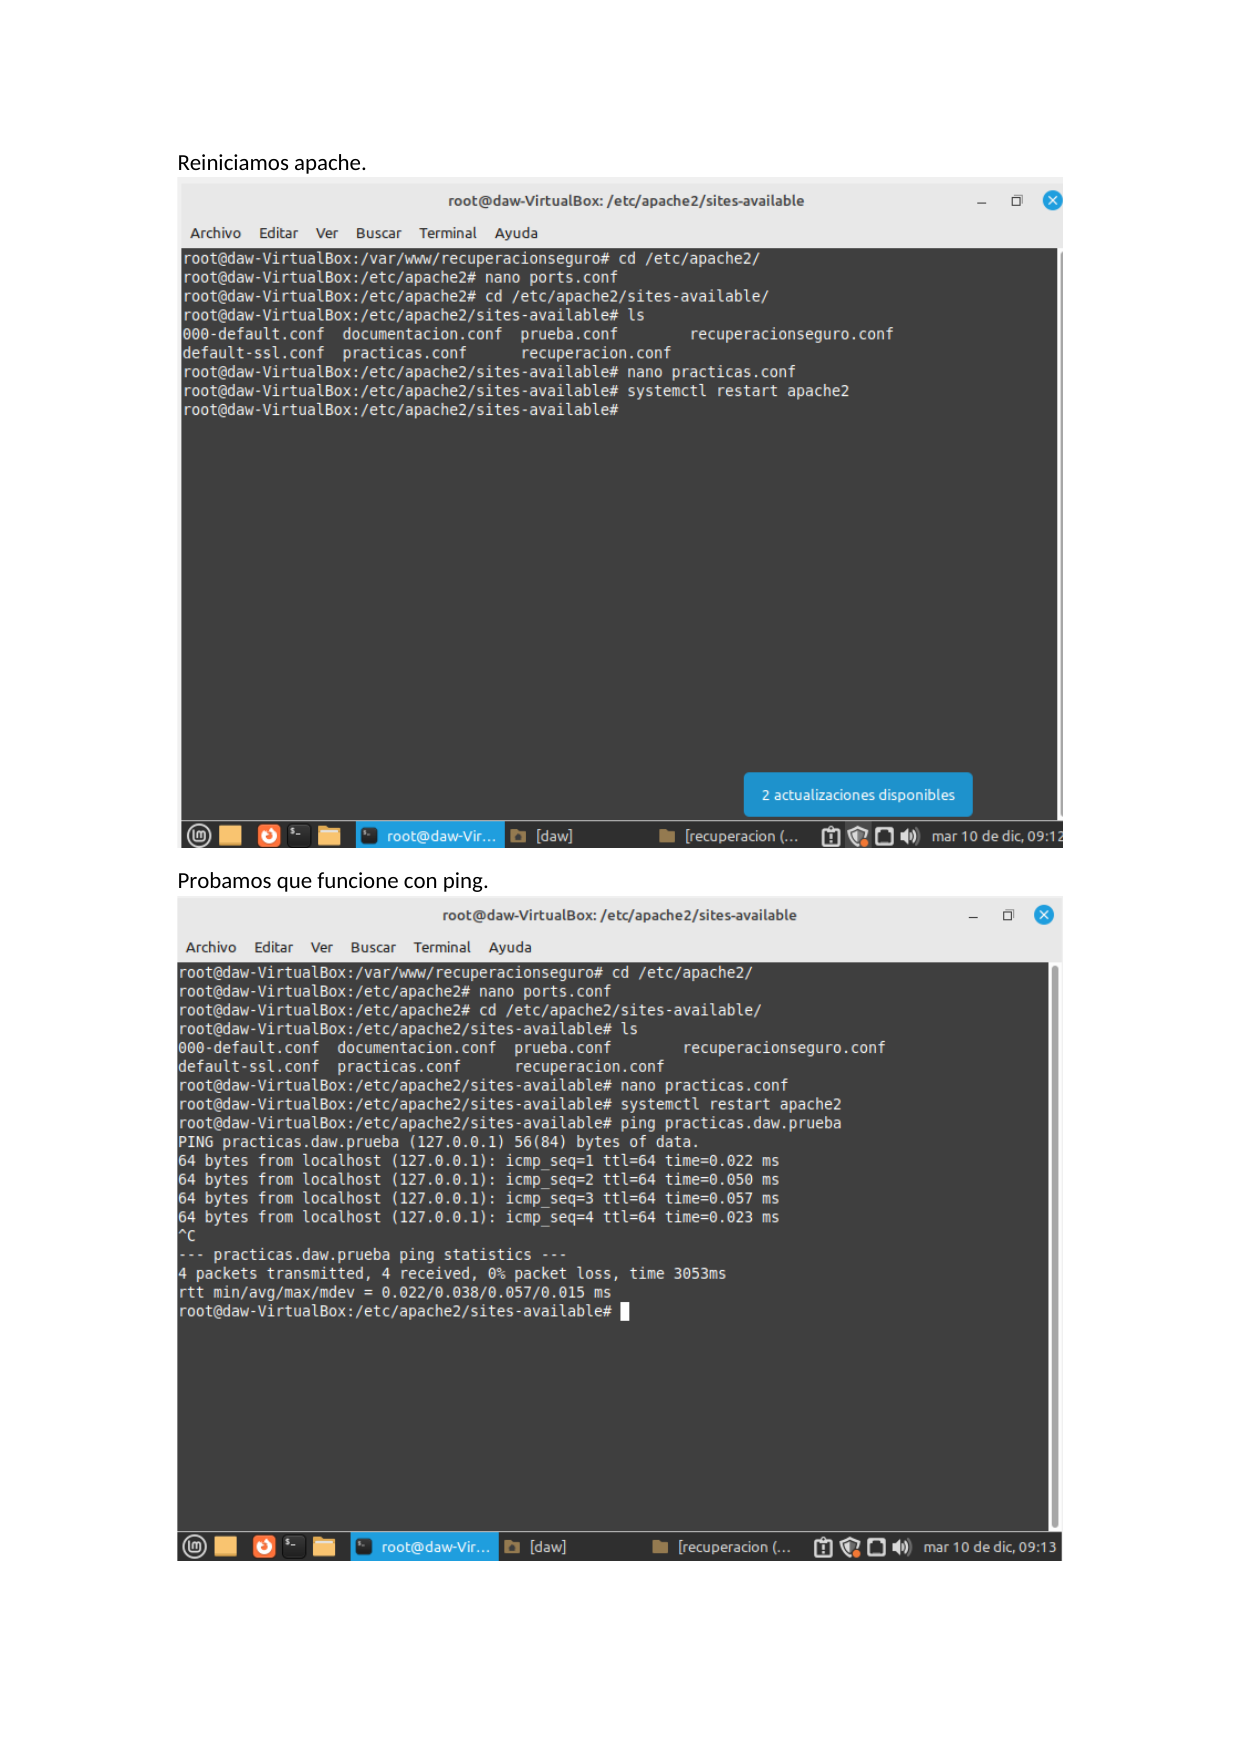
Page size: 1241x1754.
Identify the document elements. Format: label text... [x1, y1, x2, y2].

picture [177, 177, 1063, 848]
text Probamos que funcione con ping. [177, 866, 1063, 896]
text Reiniciamos apache. [177, 148, 1063, 177]
picture [177, 896, 1063, 1561]
